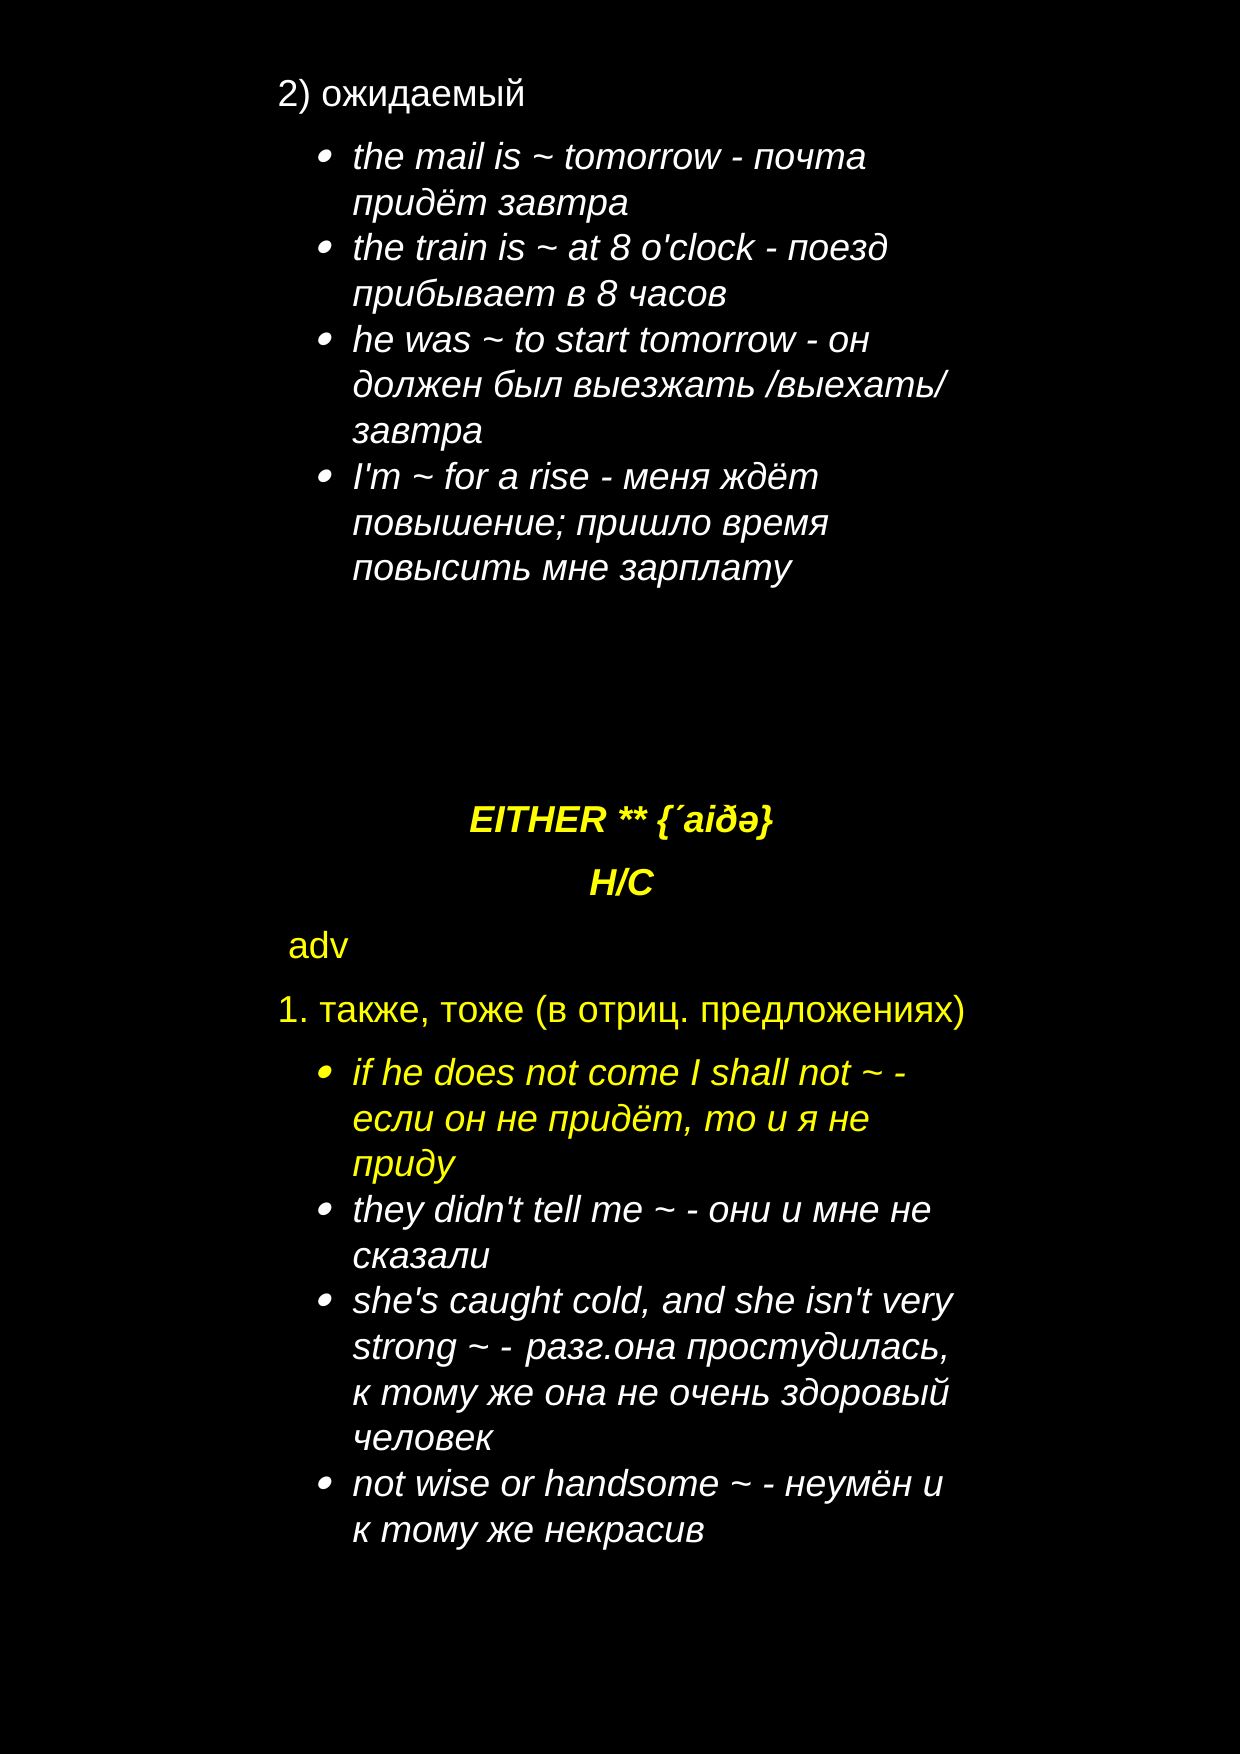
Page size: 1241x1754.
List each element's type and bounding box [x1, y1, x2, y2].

table_header [270, 62, 976, 1641]
